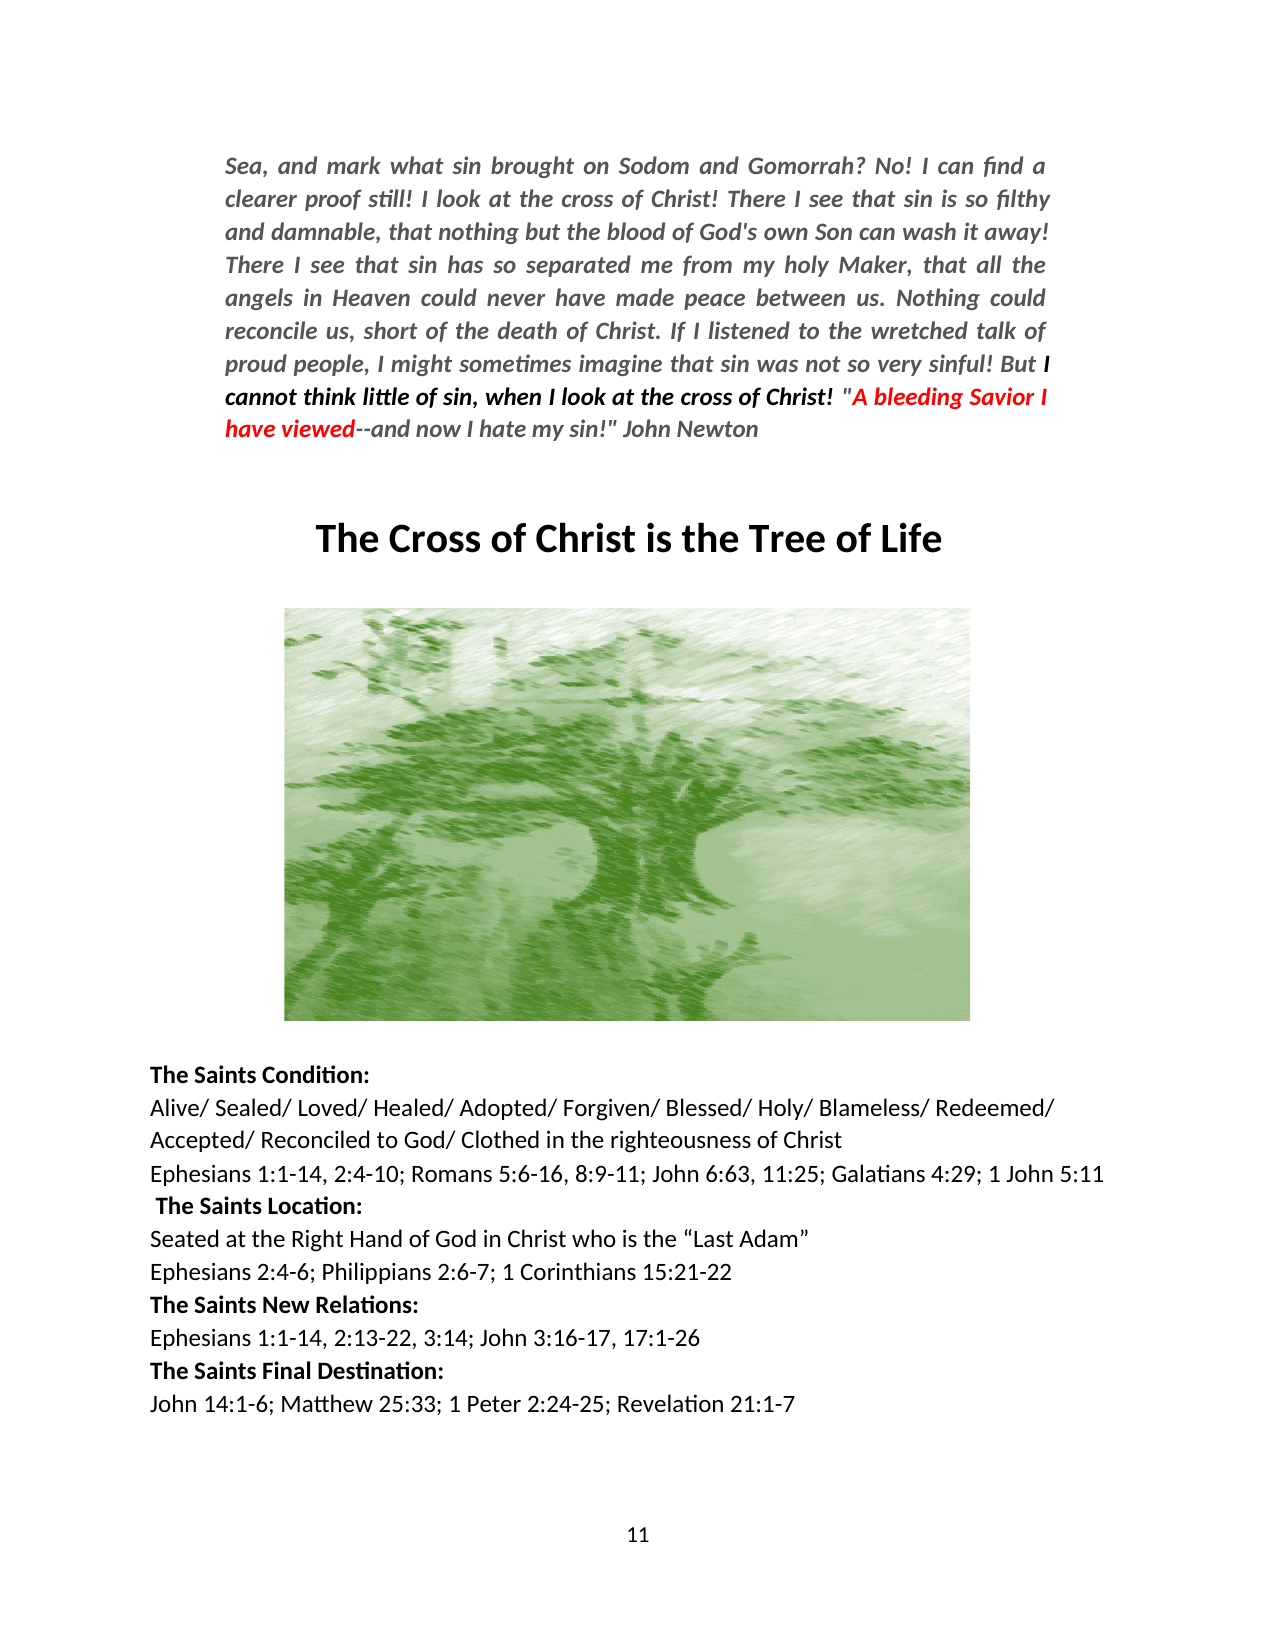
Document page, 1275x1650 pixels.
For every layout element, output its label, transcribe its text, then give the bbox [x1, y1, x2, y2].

subtitle The Saints Location: [155, 1190, 1139, 1221]
subtitle The Saints Final Destination: [150, 1355, 1139, 1386]
text The Saints Condition: [150, 1059, 1139, 1089]
text Ephesians 1:1-14, 2:13-22, 3:14; John 3:16-17, 17:1-26 [150, 1322, 1139, 1353]
text Alive/ Sealed/ Loved/ Healed/ Adopted/ Forgiven/ Blessed/ Holy/ Blameless/ Redeemed/ Accepted/ Reconciled to God/ Clothed in the righteousness of Christ [150, 1092, 1139, 1155]
text Ephesians 1:1-14, 2:4-10; Romans 5:6-16, 8:9-11; John 6:63, 11:25; Galatians 4:29; 1 John 5:11 [150, 1158, 1139, 1188]
picture [284, 608, 971, 1021]
text Sea, and mark what sin brought on Sodom and Gomorrah? No! I can find a clearer proof still! I look at the cross of Christ! There I see that sin is so filthy and damnable, that nothing but the blood of God's own Son can wash it away! There I see that sin has so separated me from my holy Maker, that all the angels in Heaven could never have made peace between us. Nothing could reconcile us, short of the death of Christ. If I listened to the wretched talk of proud people, I might sometimes imagine that sin was not so very sinful! But I cannot think little of sin, when I look at the cross of Christ! "A bleeding Savior I have viewed--and now I hate my sin!" John Newton [225, 150, 1050, 444]
text John 14:1-6; Matthew 25:33; 1 Peter 2:24-25; Revelation 21:1-7 [150, 1388, 1139, 1419]
text Seated at the Right Hand of God in Christ who is the “Last Adam” Ephesians 2:4-6; Philippians 2:6-7; 1 Corinthians 15:21-22 [150, 1223, 812, 1287]
subtitle The Saints New Relations: [150, 1289, 1139, 1320]
text The Cross of Christ is the Tree of Life [315, 512, 1139, 563]
